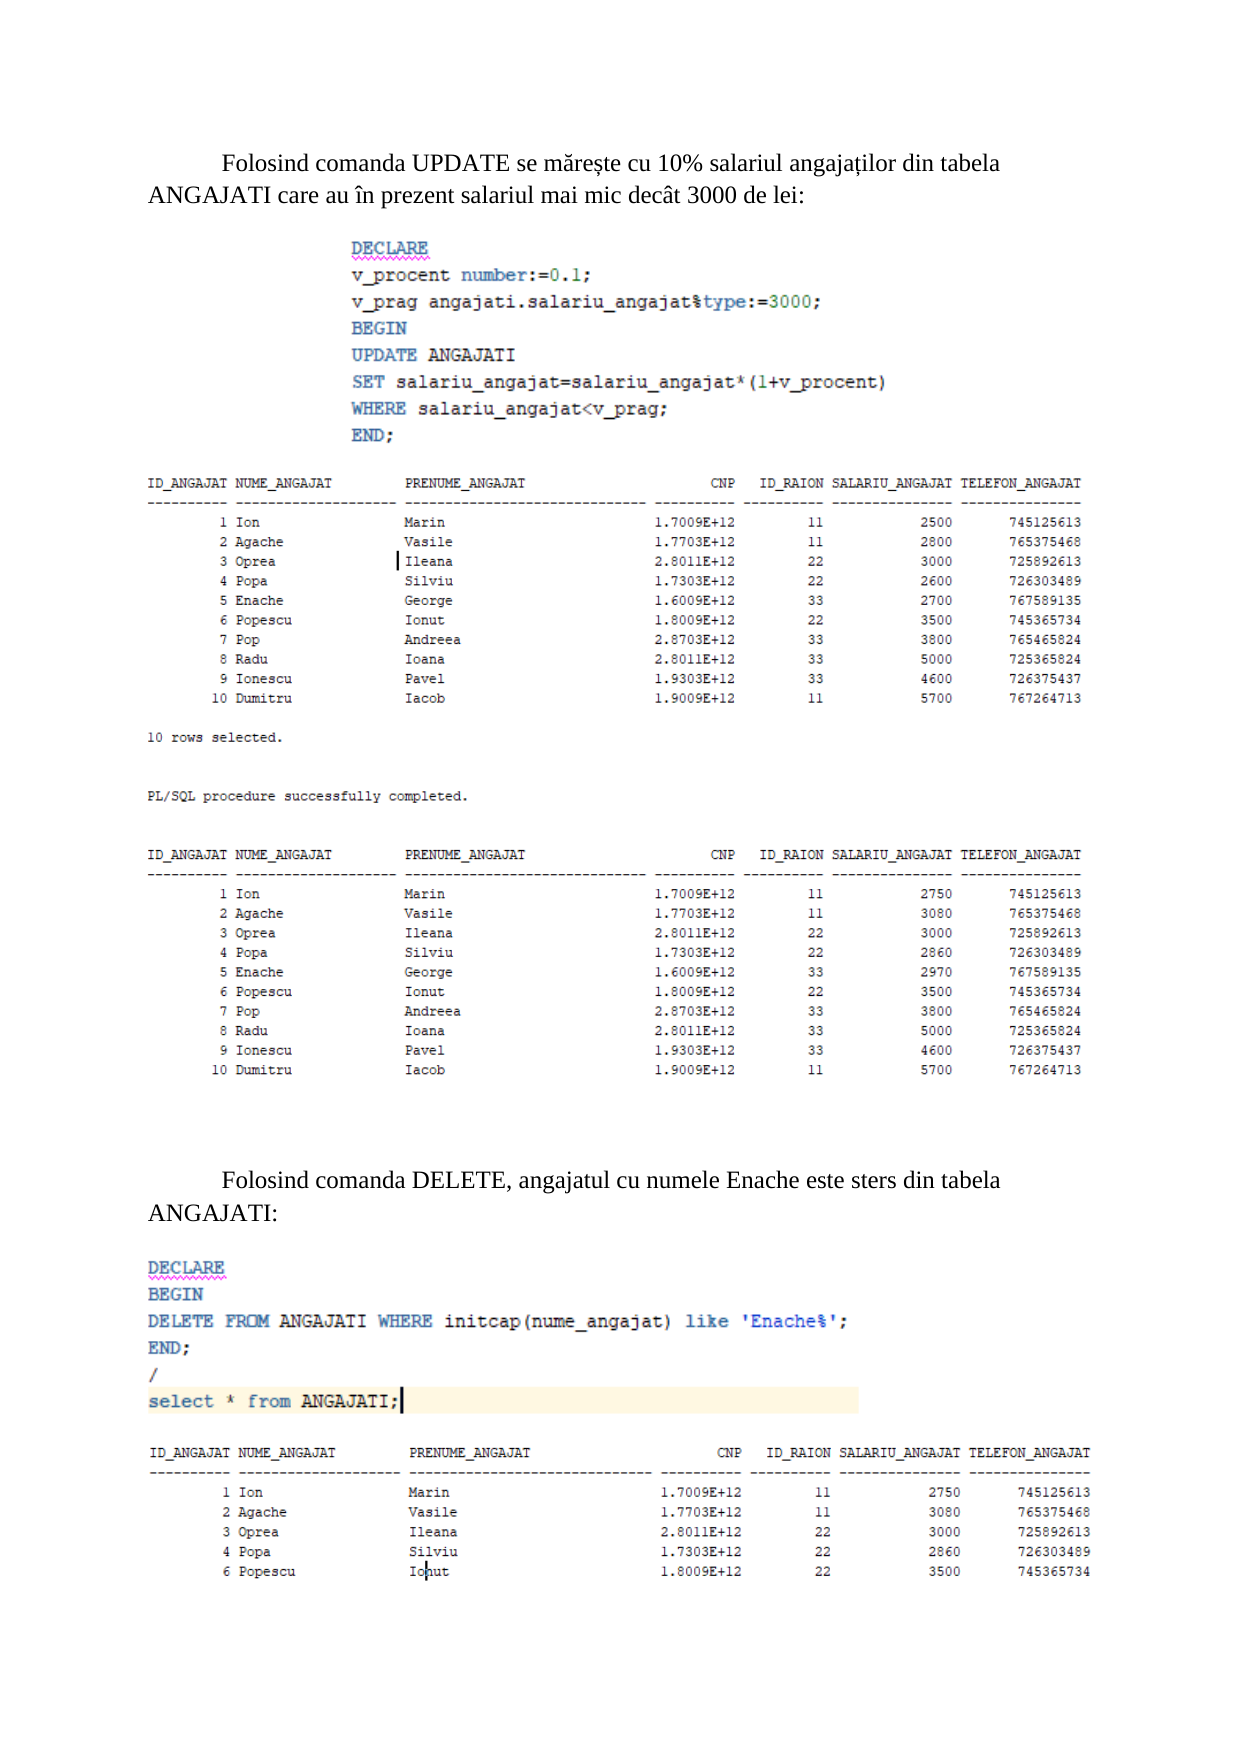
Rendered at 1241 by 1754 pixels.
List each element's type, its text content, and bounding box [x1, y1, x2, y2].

picture [147, 1252, 859, 1417]
text Folosind comanda DELETE, angajatul cu numele Enache este sters din tabela ANGAJATI: [148, 1166, 1093, 1227]
text Folosind comanda UPDATE se mărește cu 10% salariul angajaților din tabela ANGAJATI care au în prezent salariul mai mic decât 3000 de lei: [148, 148, 1093, 209]
picture [147, 475, 1093, 1087]
picture [147, 1441, 1093, 1583]
picture [349, 234, 892, 451]
